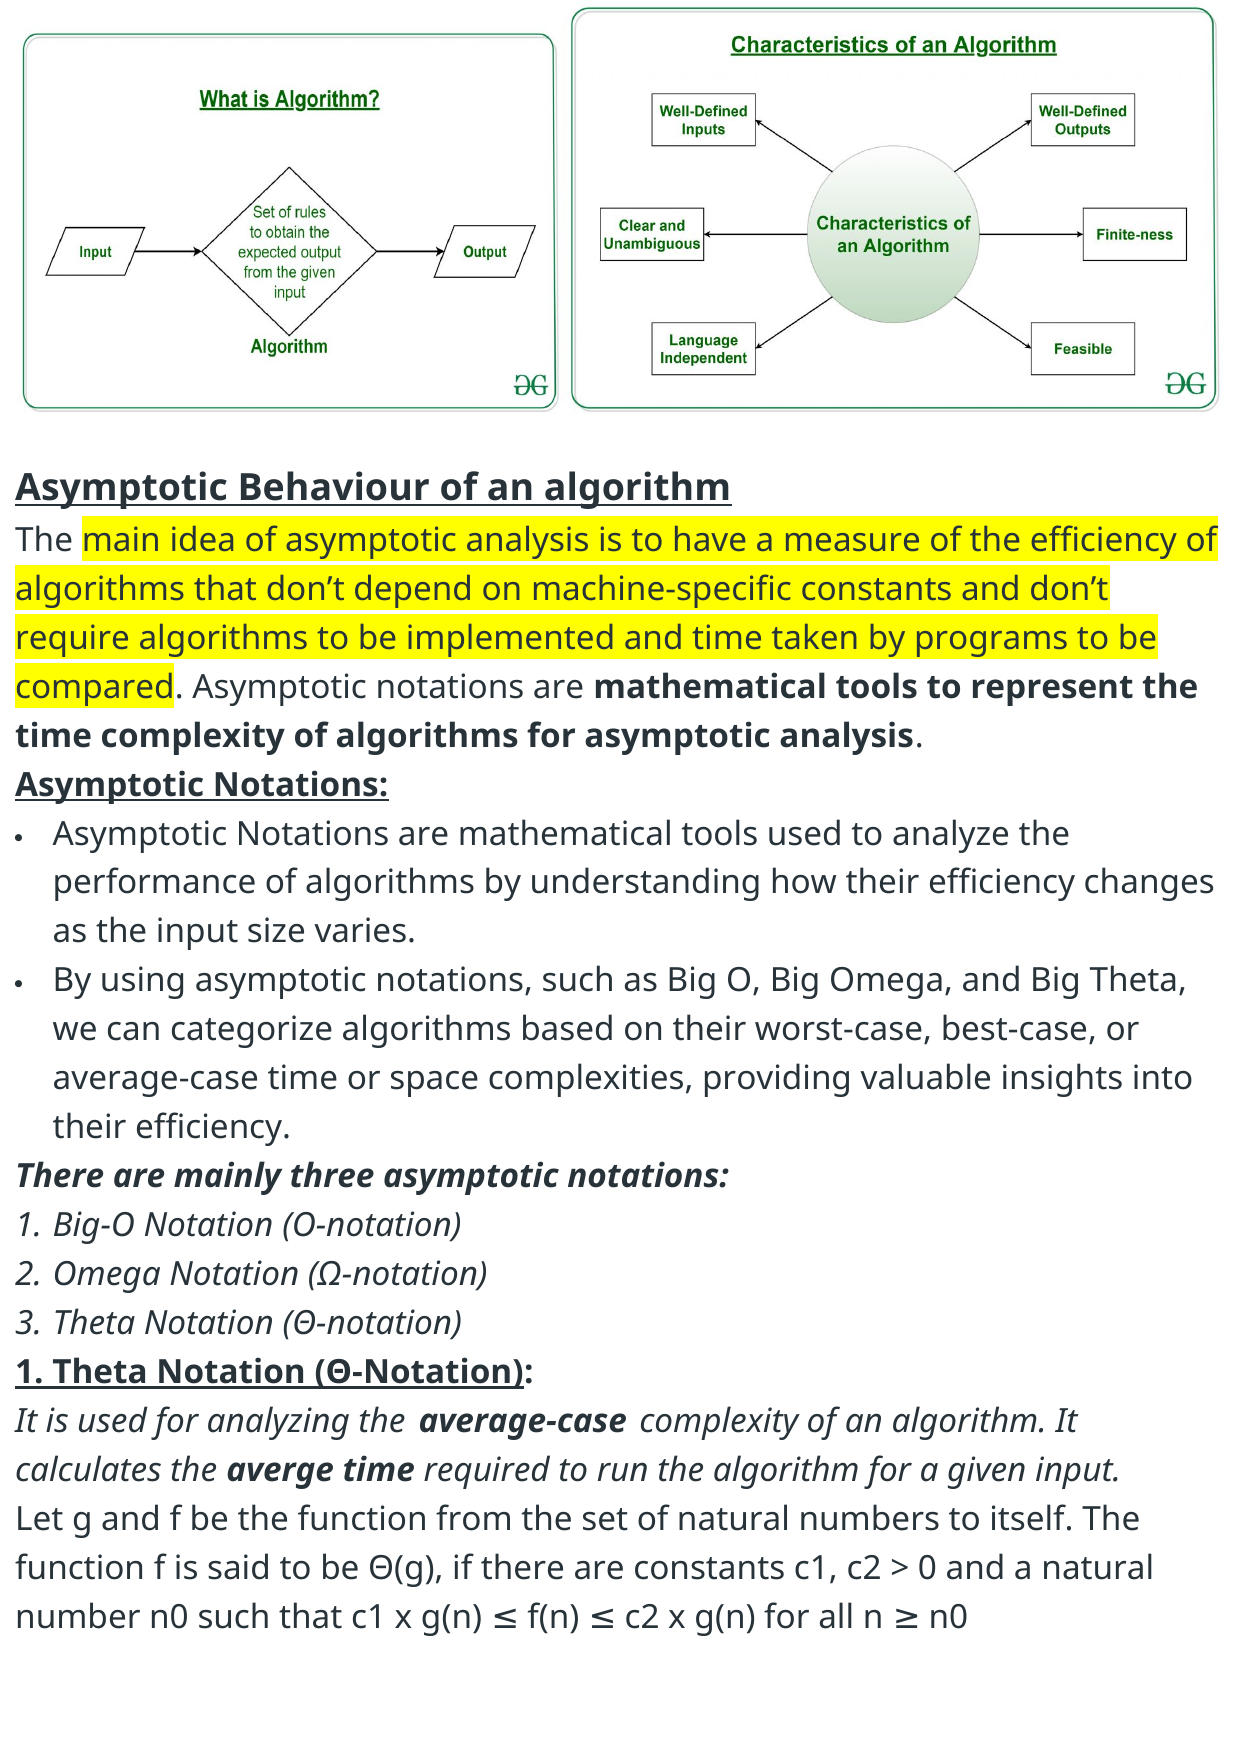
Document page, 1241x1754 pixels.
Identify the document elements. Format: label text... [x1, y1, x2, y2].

text It is used for analyzing the average-case complexity of an algorithm. It calculates the averge time required to run the algorithm for a given input. [15, 1397, 1225, 1491]
text There are mainly three asymptotic notations: [15, 1152, 1225, 1197]
list Asymptotic Notations are mathematical tools used to analyze the performance of algorithms by understanding how their efficiency changes as the input size varies. [15, 809, 1225, 953]
text 1. Theta Notation (Θ-Notation): [15, 1348, 1225, 1393]
picture [15, 0, 1224, 417]
list By using asymptotic notations, such as Big O, Big Omega, and Big Theta, we can categorize algorithms based on their worst-case, best-case, or average-case time or space complexities, providing valuable insights into their efficiency. [15, 956, 1225, 1148]
text The main idea of asymptotic analysis is to have a measure of the efficiency of algorithms that don’t depend on machine-specific constants and don’t require algorithms to be implemented and time taken by programs to be compared. Asymptotic notations are mathematical tools to represent the time complexity of algorithms for asymptotic analysis. [15, 516, 1225, 757]
text Let g and f be the function from the set of natural numbers to itself. The function f is said to be Θ(g), if there are constants c1, c2 > 0 and a natural number n0 such that c1 x g(n) ≤ f(n) ≤ c2 x g(n) for all n ≥ n0 [15, 1495, 1225, 1638]
list Big-O Notation (O-notation) [15, 1201, 1225, 1246]
list Omega Notation (Ω-notation) [15, 1250, 1225, 1295]
list Theta Notation (Θ-notation) [15, 1299, 1225, 1344]
text Asymptotic Notations: [15, 760, 1225, 806]
text Asymptotic Behaviour of an algorithm [15, 460, 1225, 511]
